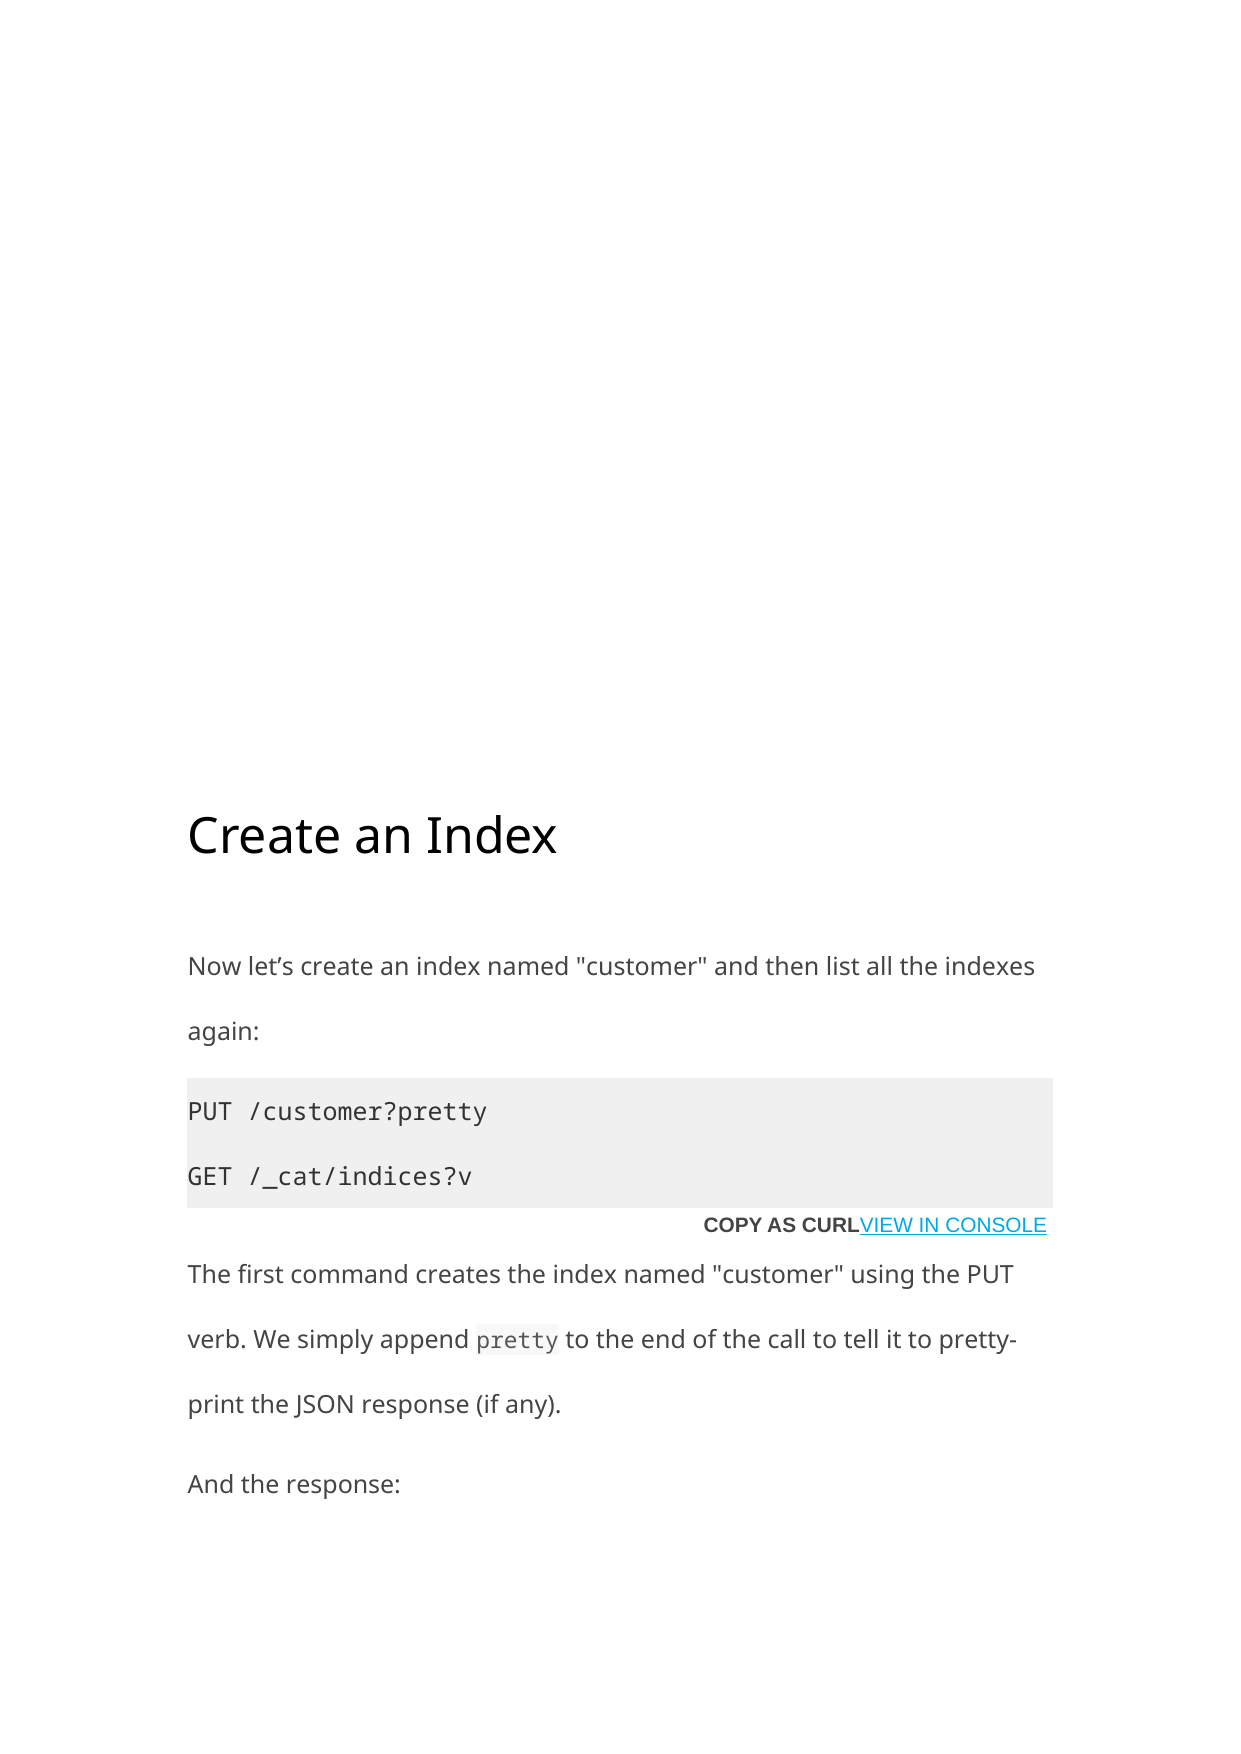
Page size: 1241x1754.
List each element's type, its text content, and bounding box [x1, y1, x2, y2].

text COPY AS CURLVIEW IN CONSOLE [187, 1208, 1053, 1241]
subtitle Create an Index [187, 617, 1053, 883]
text PUT /customer?pretty [187, 1078, 1053, 1143]
text GET /_cat/indices?v [187, 1143, 1053, 1208]
text And the response: [187, 1452, 1053, 1517]
text The first command creates the index named "customer" using the PUT verb. We simply append pretty to the end of the call to tell it to pretty-print the JSON response (if any). [187, 1241, 1053, 1436]
text Now let’s create an index named "customer" and then list all the indexes again: [187, 933, 1053, 1063]
